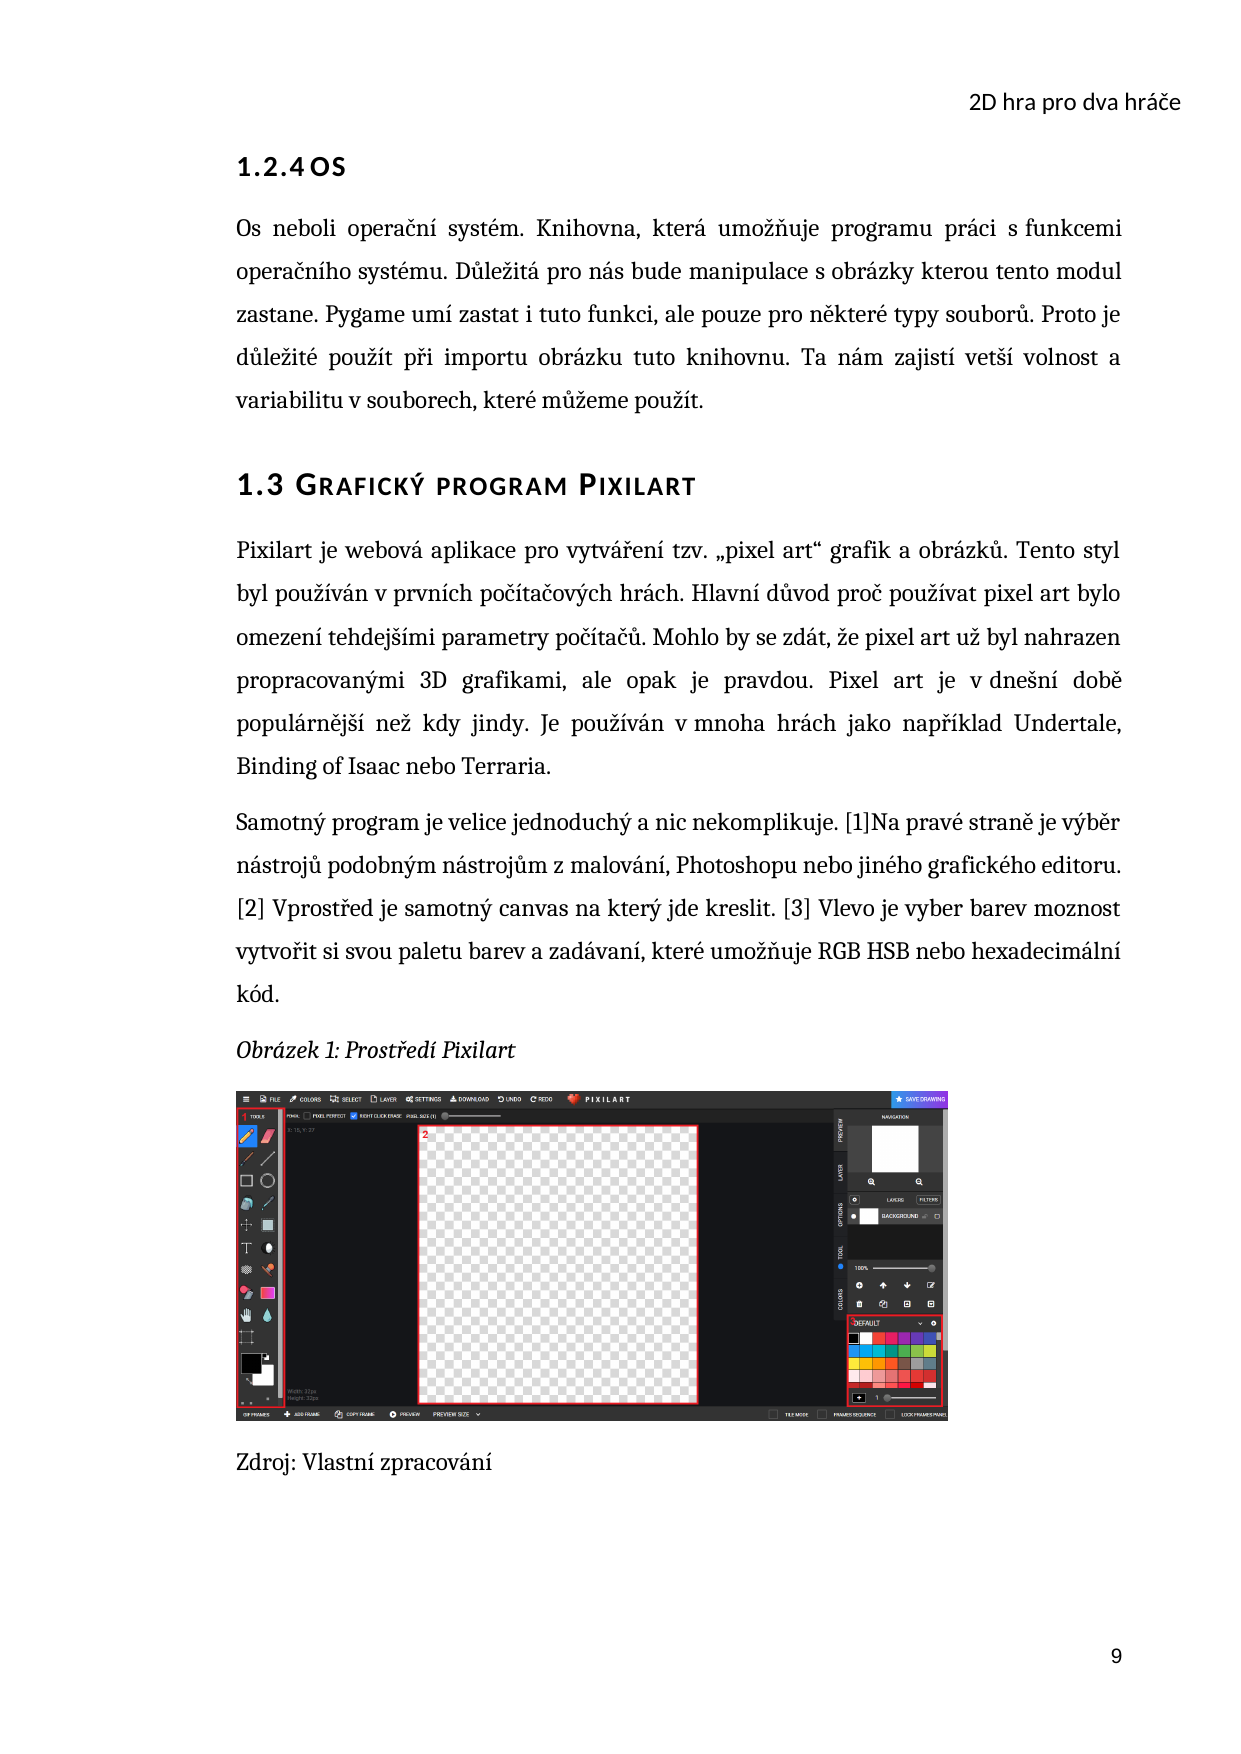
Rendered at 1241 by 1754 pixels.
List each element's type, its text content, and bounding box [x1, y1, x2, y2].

text Pixilart je webová aplikace pro vytváření tzv. „pixel art“ grafik a obrázků. Tento styl byl používán v prvních počítačových hrách. Hlavní důvod proč používat pixel art bylo omezení tehdejšími parametry počítačů. Mohlo by se zdát, že pixel art už byl nahrazen propracovanými 3D grafikami, ale opak je pravdou. Pixel art je v dnešní době populárnější než kdy jindy. Je používán v mnoha hrách jako například Undertale, Binding of Isaac nebo Terraria. [236, 536, 1122, 781]
picture [236, 1091, 948, 1421]
text Zdroj: Vlastní zpracování [236, 1447, 1122, 1476]
subtitle Grafický program Pixilart [236, 463, 1122, 503]
text Samotný program je velice jednoduchý a nic nekomplikuje. [1]Na pravé straně je výběr nástrojů podobným nástrojům z malování, Photoshopu nebo jiného grafického editoru. [2] Vprostřed je samotný canvas na který jde kreslit. [3] Vlevo je vyber barev moznost vytvořit si svou paletu barev a zadávaní, které umožňuje RGB HSB nebo hexadecimální kód. [236, 807, 1122, 1009]
text Obrázek 1: Prostředí Pixilart [236, 1036, 1122, 1064]
text Os neboli operační systém. Knihovna, která umožňuje programu práci s funkcemi operačního systému. Důležitá pro nás bude manipulace s obrázky kterou tento modul zastane. Pygame umí zastat i tuto funkci, ale pouze pro některé typy souborů. Proto je důležité použít při importu obrázku tuto knihovnu. Ta nám zajistí vetší volnost a variabilitu v souborech, které můžeme použít. [236, 214, 1122, 415]
subtitle OS [236, 148, 1122, 183]
